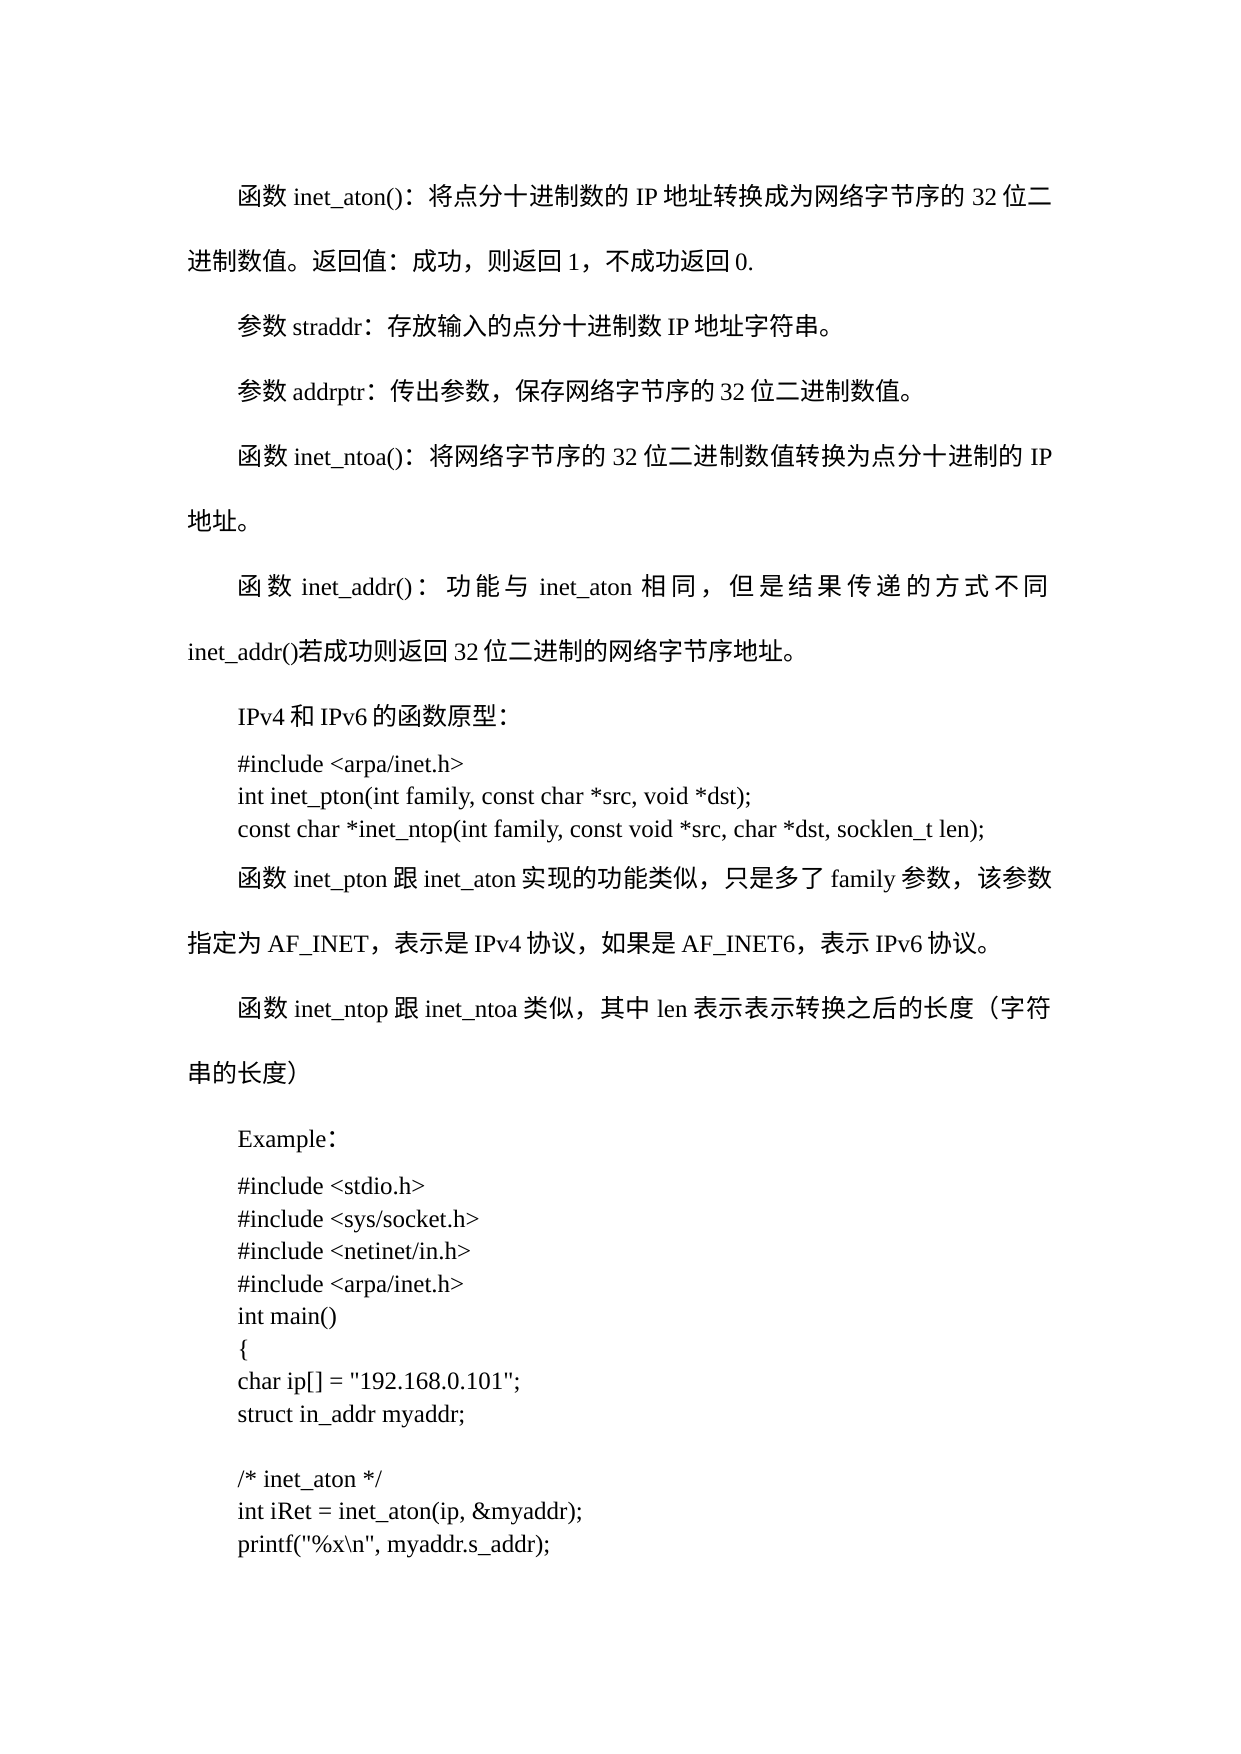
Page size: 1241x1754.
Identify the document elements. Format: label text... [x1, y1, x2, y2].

text int inet_pton(int family, const char *src, void *dst); [187, 779, 1053, 812]
text #include <arpa/inet.h> [187, 747, 1053, 779]
text char ip[] = "192.168.0.101"; [187, 1364, 1053, 1397]
text /* inet_aton */ [187, 1462, 1053, 1494]
text 参数addrptr：传出参数，保存网络字节序的32位二进制数值。 [187, 357, 1053, 422]
text printf("%x\n", myaddr.s_addr); [187, 1527, 1053, 1559]
text #include <sys/socket.h> [187, 1202, 1053, 1234]
text struct in_addr myaddr; [187, 1397, 1053, 1429]
text #include <arpa/inet.h> [187, 1267, 1053, 1299]
text 函数inet_addr()：功能与inet_aton相同，但是结果传递的方式不同。inet_addr()若成功则返回32位二进制的网络字节序地址。 [187, 552, 1053, 682]
text int main() [187, 1299, 1053, 1332]
text 函数inet_ntop跟inet_ntoa类似，其中len表示表示转换之后的长度（字符串的长度） [187, 974, 1053, 1104]
text int iRet = inet_aton(ip, &myaddr); [187, 1494, 1053, 1527]
text 函数inet_aton()：将点分十进制数的IP地址转换成为网络字节序的32位二进制数值。返回值：成功，则返回1，不成功返回0. [187, 162, 1053, 292]
text 函数inet_ntoa()：将网络字节序的32位二进制数值转换为点分十进制的IP地址。 [187, 422, 1053, 552]
text #include <stdio.h> [187, 1169, 1053, 1202]
text const char *inet_ntop(int family, const void *src, char *dst, socklen_t len); [187, 812, 1053, 844]
text IPv4和IPv6的函数原型： [187, 682, 1053, 747]
text 函数inet_pton跟inet_aton实现的功能类似，只是多了family参数，该参数指定为AF_INET，表示是IPv4协议，如果是AF_INET6，表示IPv6协议。 [187, 844, 1053, 974]
text 参数straddr：存放输入的点分十进制数IP地址字符串。 [187, 292, 1053, 357]
text #include <netinet/in.h> [187, 1234, 1053, 1267]
text { [187, 1332, 1053, 1364]
text Example： [187, 1104, 1053, 1169]
